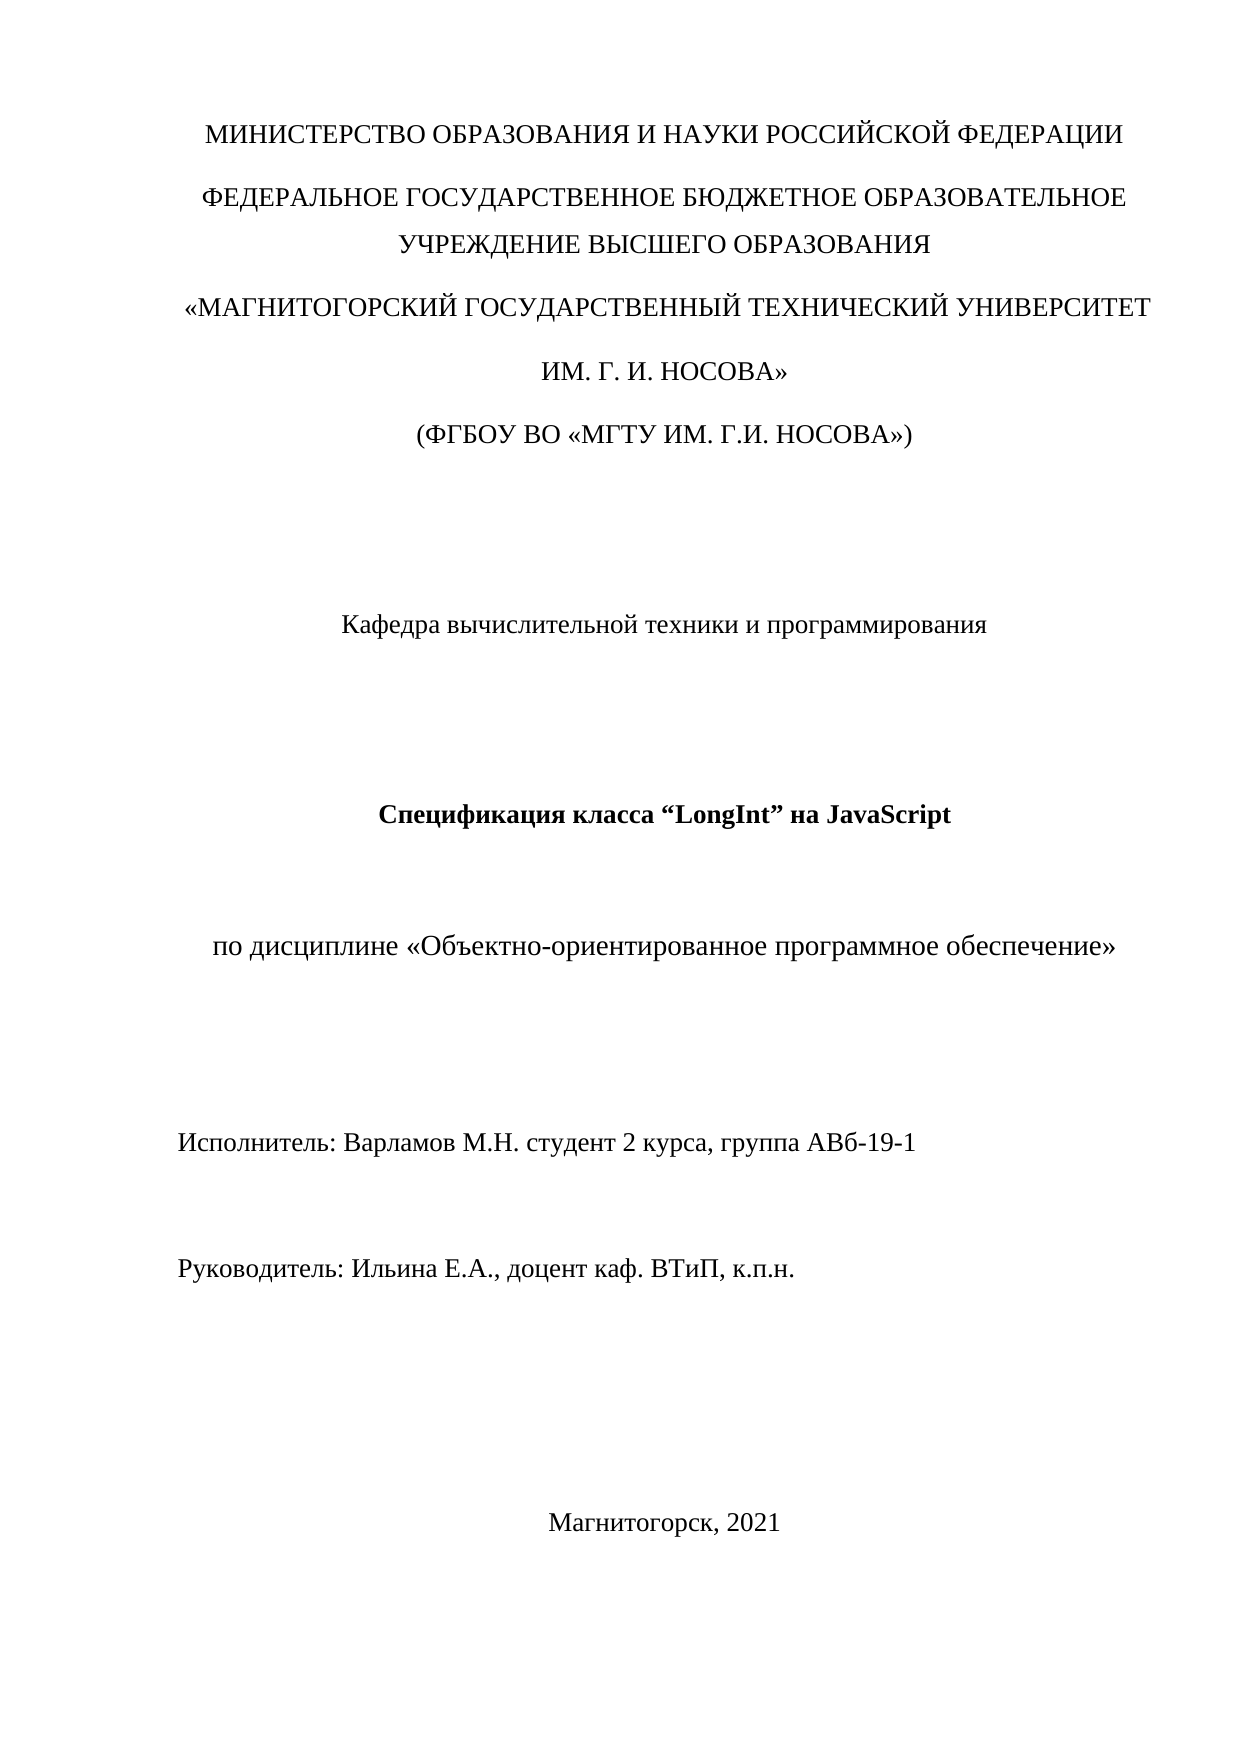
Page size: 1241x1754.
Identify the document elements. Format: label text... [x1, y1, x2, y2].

text (ФГБОУ ВО «МГТУ им. Г.И. Носова») [177, 418, 1152, 449]
text им. Г. И. Носова» [177, 355, 1152, 386]
text по дисциплине «Объектно-ориентированное программное обеспечение» [177, 928, 1152, 962]
text МИНИСТЕРСТВО ОБРАЗОВАНИЯ И НАУКИ РОССИЙСКОЙ ФЕДЕРАЦИИ [177, 118, 1152, 149]
text Спецификация класса “LongInt” на JavaScript [177, 798, 1152, 829]
text Исполнитель: Варламов М.Н. студент 2 курса, группа АВб-19-1 [177, 1126, 1152, 1157]
text Магнитогорск, 2021 [177, 1506, 1152, 1537]
text «Магнитогорский государственный технический университет [177, 291, 1152, 323]
text Руководитель: Ильина Е.А., доцент каф. ВТиП, к.п.н. [177, 1252, 1152, 1283]
text Федеральное государственное бюджетное образовательное учреждение высшего образования [177, 181, 1152, 259]
text Кафедра вычислительной техники и программирования [177, 608, 1152, 639]
